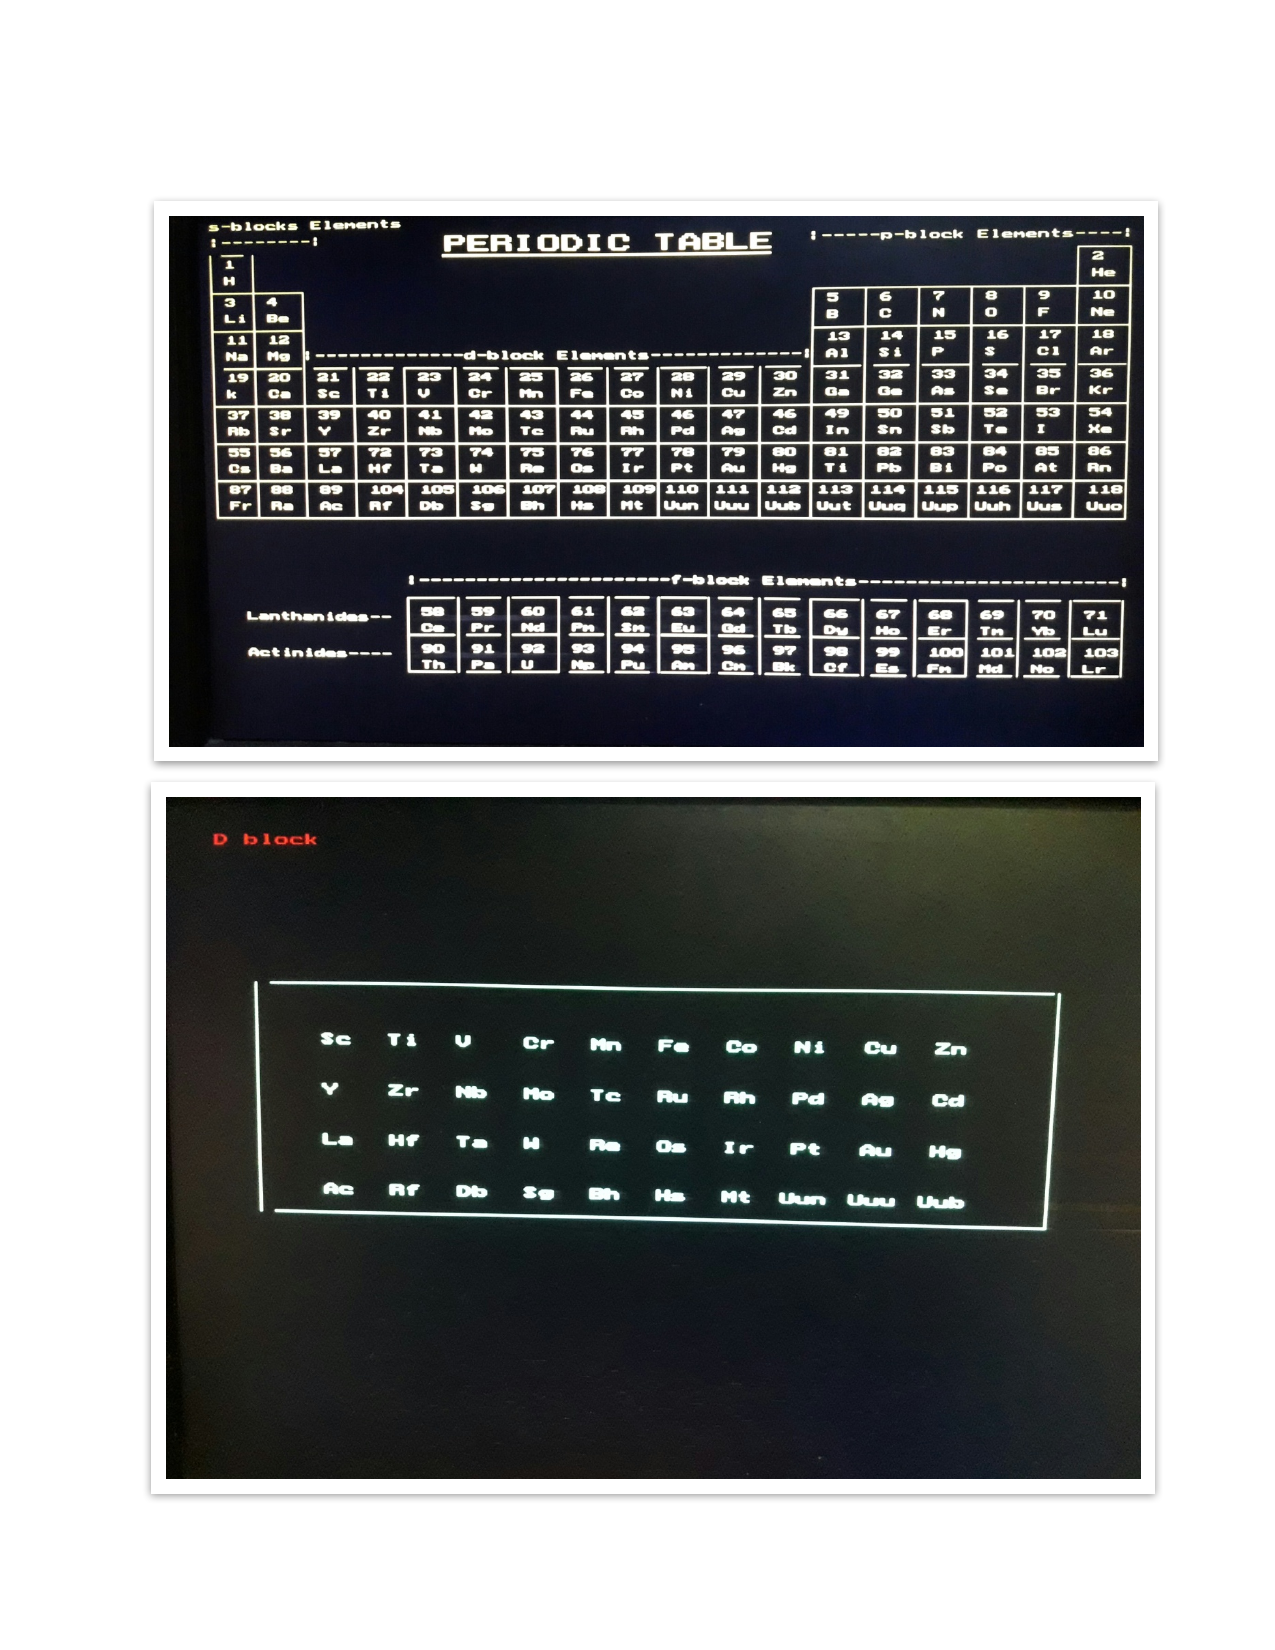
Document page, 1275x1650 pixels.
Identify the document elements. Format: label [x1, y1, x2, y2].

picture [169, 216, 1144, 747]
picture [166, 797, 1141, 1479]
